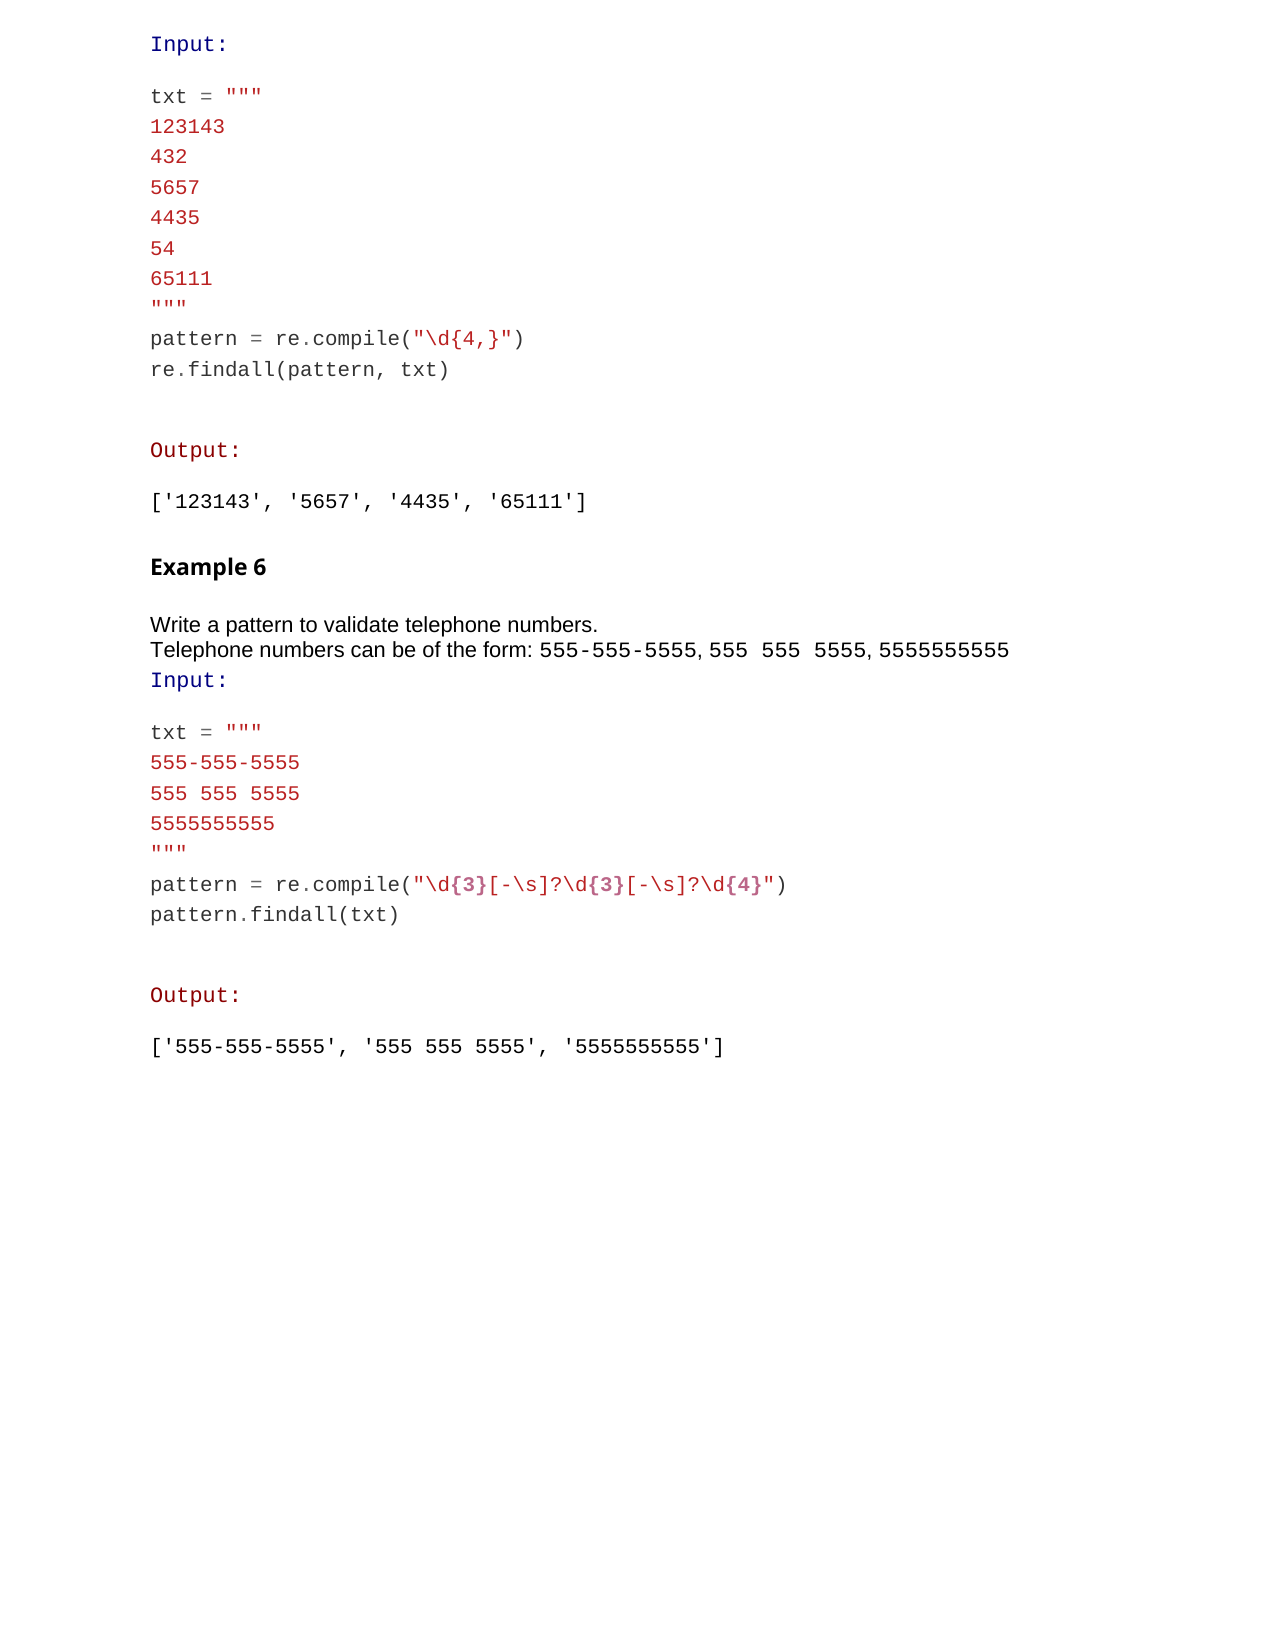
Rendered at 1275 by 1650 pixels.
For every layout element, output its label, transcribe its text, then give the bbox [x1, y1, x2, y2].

text """ [150, 291, 1181, 322]
text ['555-555-5555', '555 555 5555', '5555555555'] [150, 1030, 1181, 1060]
text 5555555555 [150, 806, 1181, 837]
text txt = """ [150, 79, 1181, 109]
text 432 [150, 140, 1181, 170]
text """ [150, 837, 1181, 867]
text 555-555-5555 [150, 746, 1181, 776]
text 65111 [150, 261, 1181, 291]
text 123143 [150, 109, 1181, 140]
text ['123143', '5657', '4435', '65111'] [150, 485, 1181, 515]
text pattern.findall(txt) [150, 897, 1181, 927]
text Input: [150, 664, 1181, 694]
text txt = """ [150, 715, 1181, 746]
text Output: [150, 979, 1181, 1009]
text 4435 [150, 201, 1181, 231]
text Write a pattern to validate telephone numbers. [150, 612, 1181, 637]
text 555 555 5555 [150, 776, 1181, 806]
text pattern = re.compile("\d{4,}") [150, 322, 1181, 352]
text re.findall(pattern, txt) [150, 352, 1181, 382]
text pattern = re.compile("\d{3}[-\s]?\d{3}[-\s]?\d{4}") [150, 867, 1181, 897]
text 5657 [150, 170, 1181, 201]
text Telephone numbers can be of the form: 555-555-5555, 555 555 5555, 5555555555 [150, 637, 1181, 664]
text 54 [150, 231, 1181, 261]
subtitle Example 6 [150, 551, 1181, 582]
text Input: [150, 28, 1181, 58]
text Output: [150, 433, 1181, 464]
